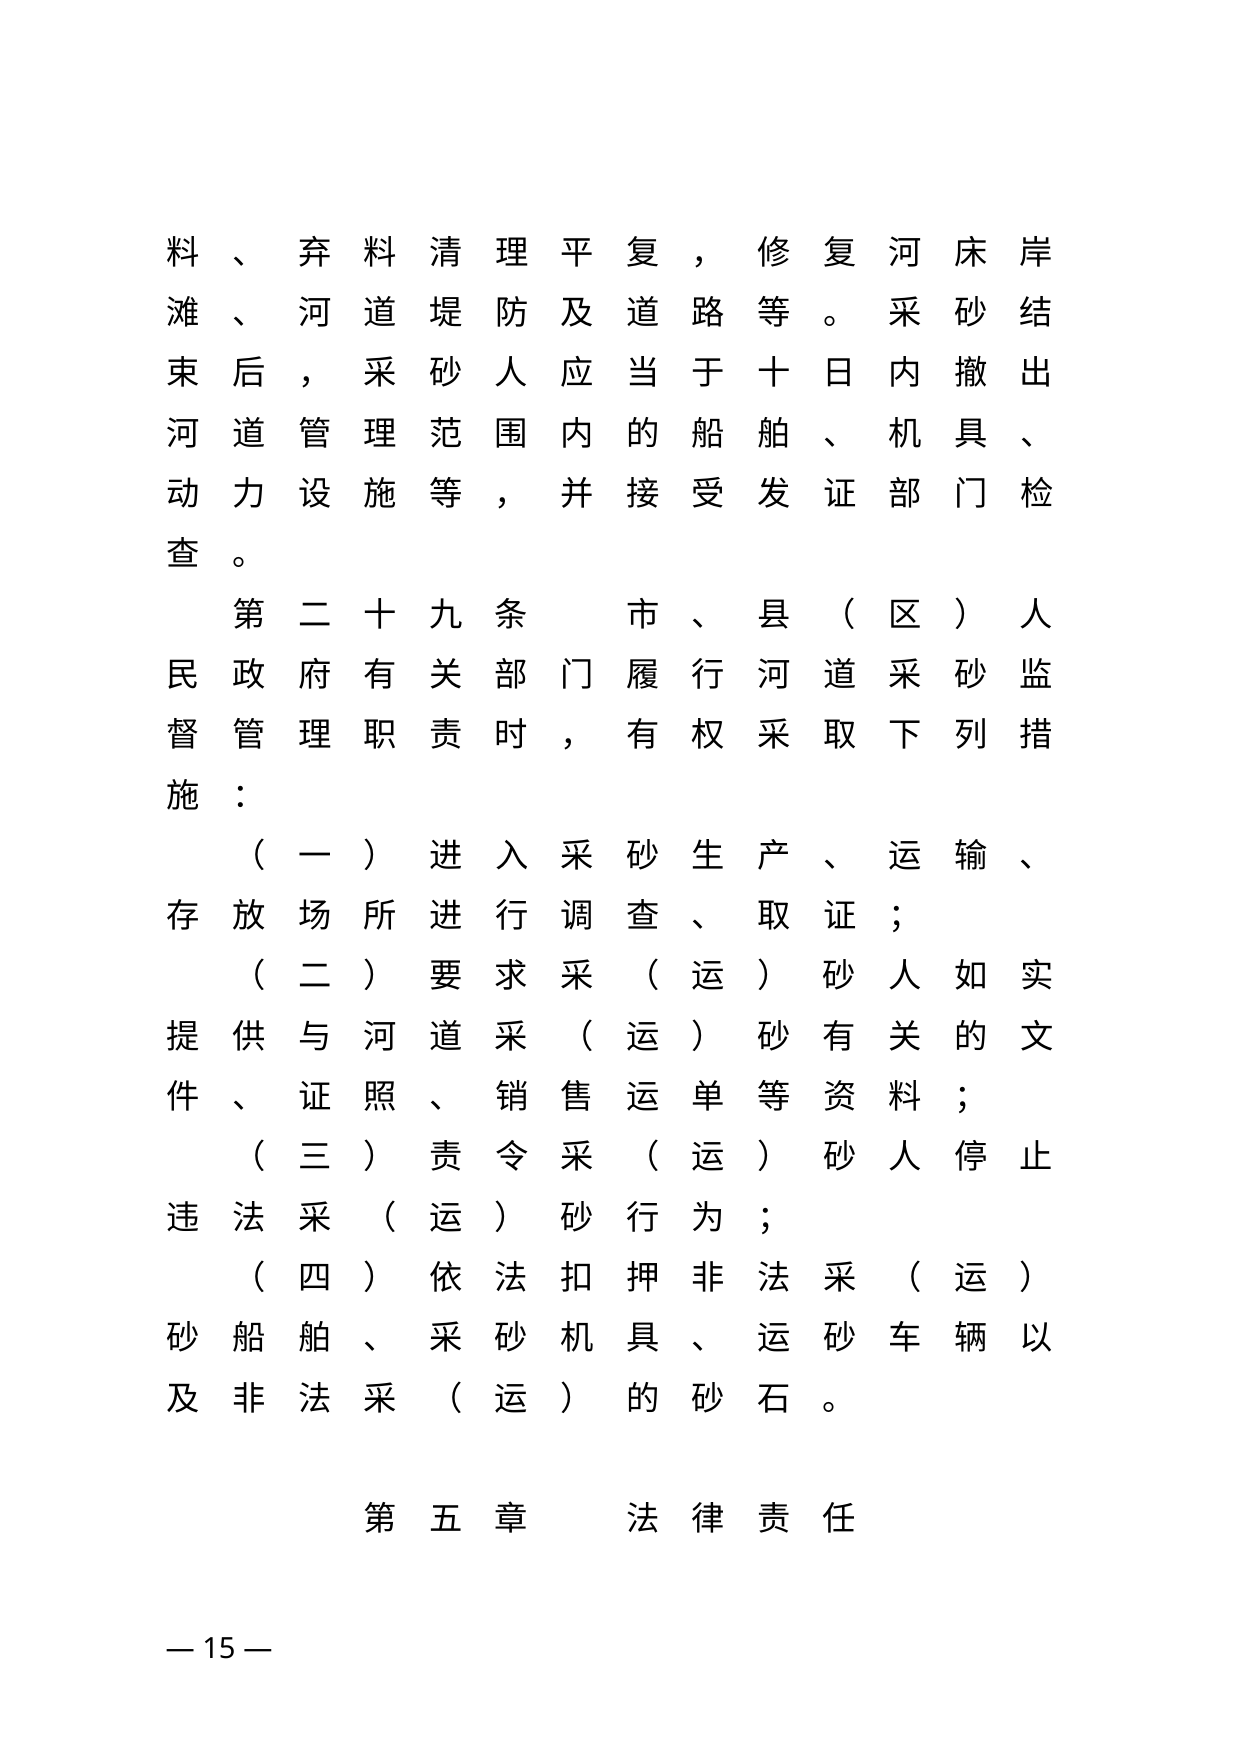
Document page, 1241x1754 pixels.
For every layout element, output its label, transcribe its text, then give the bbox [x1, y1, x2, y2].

text 第二十九条 市、县（区）人民政府有关部门履行河道采砂监督管理职责时，有权采取下列措施： [167, 581, 1085, 823]
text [167, 219, 1085, 581]
text （一）进入采砂生产、运输、存放场所进行调查、取证； [167, 823, 1085, 943]
text （四）依法扣押非法采（运）砂船舶、采砂机具、运砂车辆以及非法采（运）的砂石。 [167, 1245, 1085, 1426]
text 第五章 法律责任 [167, 1486, 1085, 1546]
text （三）责令采（运）砂人停止违法采（运）砂行为； [167, 1124, 1085, 1245]
text （二）要求采（运）砂人如实提供与河道采（运）砂有关的文件、证照、销售运单等资料； [167, 943, 1085, 1124]
